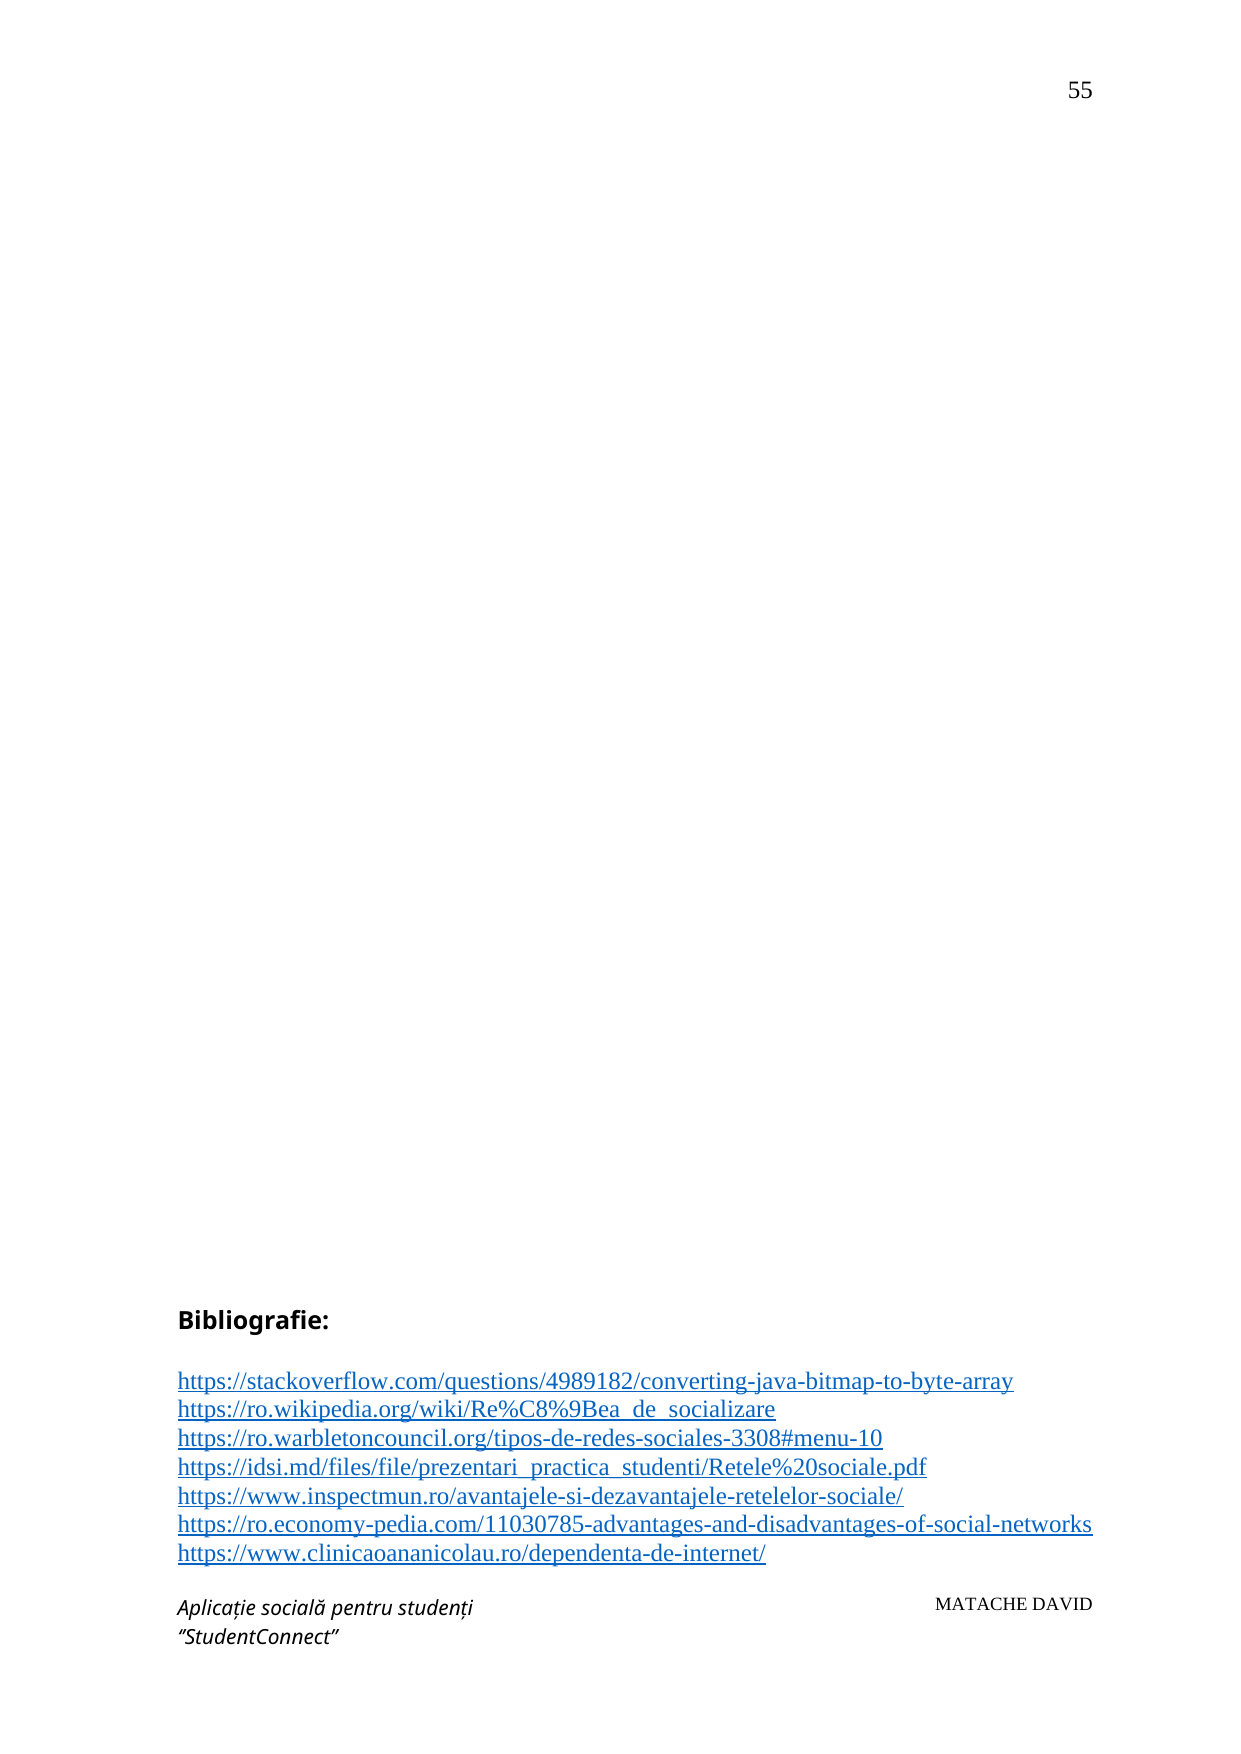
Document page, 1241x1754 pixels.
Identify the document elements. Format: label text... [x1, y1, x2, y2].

text https://ro.wikipedia.org/wiki/Re%C8%9Bea_de_socializare [177, 1394, 1092, 1423]
title Bibliografie: [177, 1303, 1092, 1337]
text https://ro.economy-pedia.com/11030785-advantages-and-disadvantages-of-social-networks [177, 1509, 1092, 1534]
text https://idsi.md/files/file/prezentari_practica_studenti/Retele%20sociale.pdf [177, 1452, 1092, 1481]
text https://www.clinicaoananicolau.ro/dependenta-de-internet/ [177, 1538, 1092, 1567]
text https://stackoverflow.com/questions/4989182/converting-java-bitmap-to-byte-array [177, 1366, 1092, 1394]
text https://ro.warbletoncouncil.org/tipos-de-redes-sociales-3308#menu-10 [177, 1423, 1092, 1452]
text https://www.inspectmun.ro/avantajele-si-dezavantajele-retelelor-sociale/ [177, 1481, 1092, 1509]
